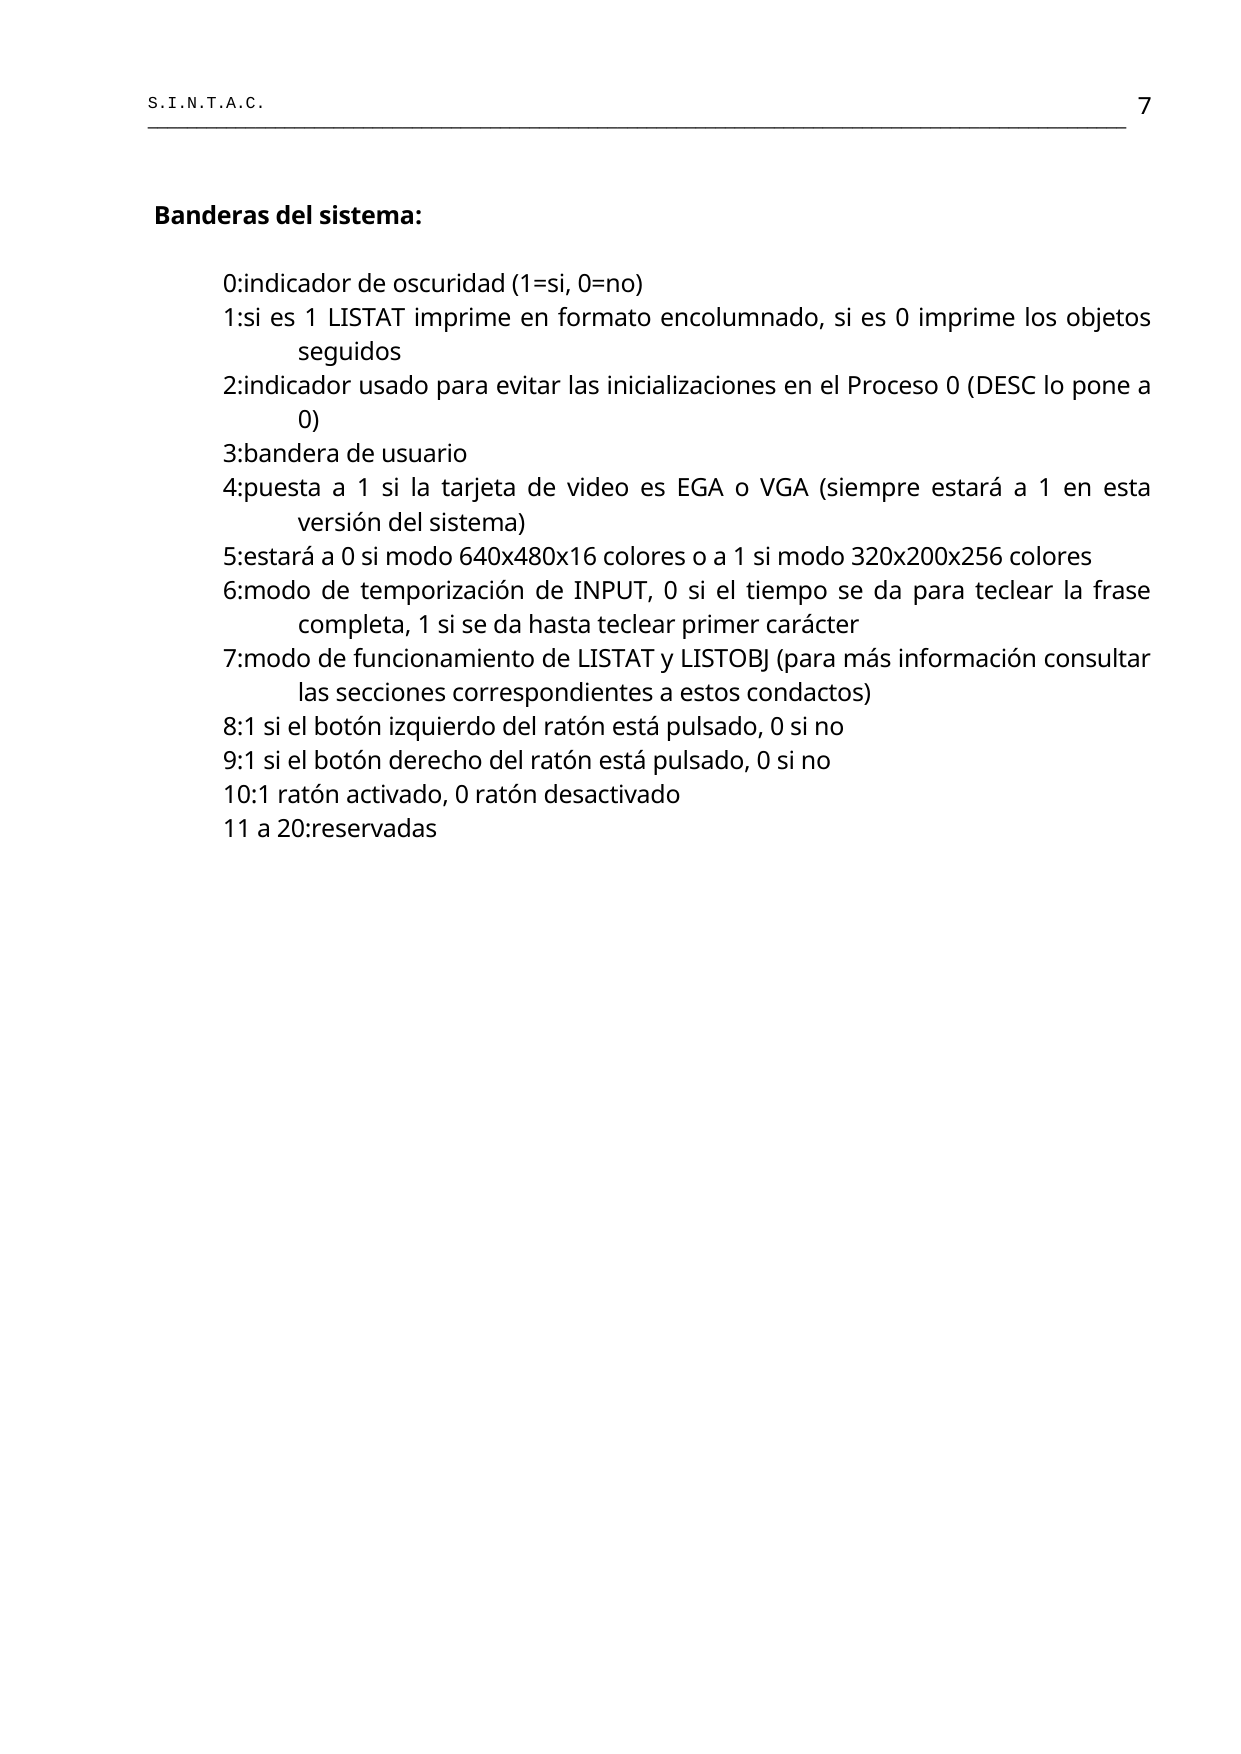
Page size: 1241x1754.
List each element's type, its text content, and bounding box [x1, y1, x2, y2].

text 6:modo de temporización de INPUT, 0 si el tiempo se da para teclear la frase completa, 1 si se da hasta teclear primer carácter [148, 572, 1152, 640]
text 9:1 si el botón derecho del ratón está pulsado, 0 si no [148, 743, 1152, 777]
text 5:estará a 0 si modo 640x480x16 colores o a 1 si modo 320x200x256 colores [148, 538, 1152, 572]
text 3:bandera de usuario [148, 436, 1152, 470]
text 10:1 ratón activado, 0 ratón desactivado [148, 777, 1152, 811]
text 2:indicador usado para evitar las inicializaciones en el Proceso 0 (DESC lo pone a 0) [148, 368, 1152, 436]
text 7:modo de funcionamiento de LISTAT y LISTOBJ (para más información consultar las secciones correspondientes a estos condactos) [148, 640, 1152, 708]
text 0:indicador de oscuridad (1=si, 0=no) [148, 266, 1152, 300]
list Banderas del sistema: [148, 198, 1152, 232]
text 1:si es 1 LISTAT imprime en formato encolumnado, si es 0 imprime los objetos seguidos [148, 300, 1152, 368]
text 11 a 20:reservadas [148, 811, 1152, 845]
text 4:puesta a 1 si la tarjeta de video es EGA o VGA (siempre estará a 1 en esta versión del sistema) [148, 470, 1152, 538]
text 8:1 si el botón izquierdo del ratón está pulsado, 0 si no [148, 708, 1152, 743]
